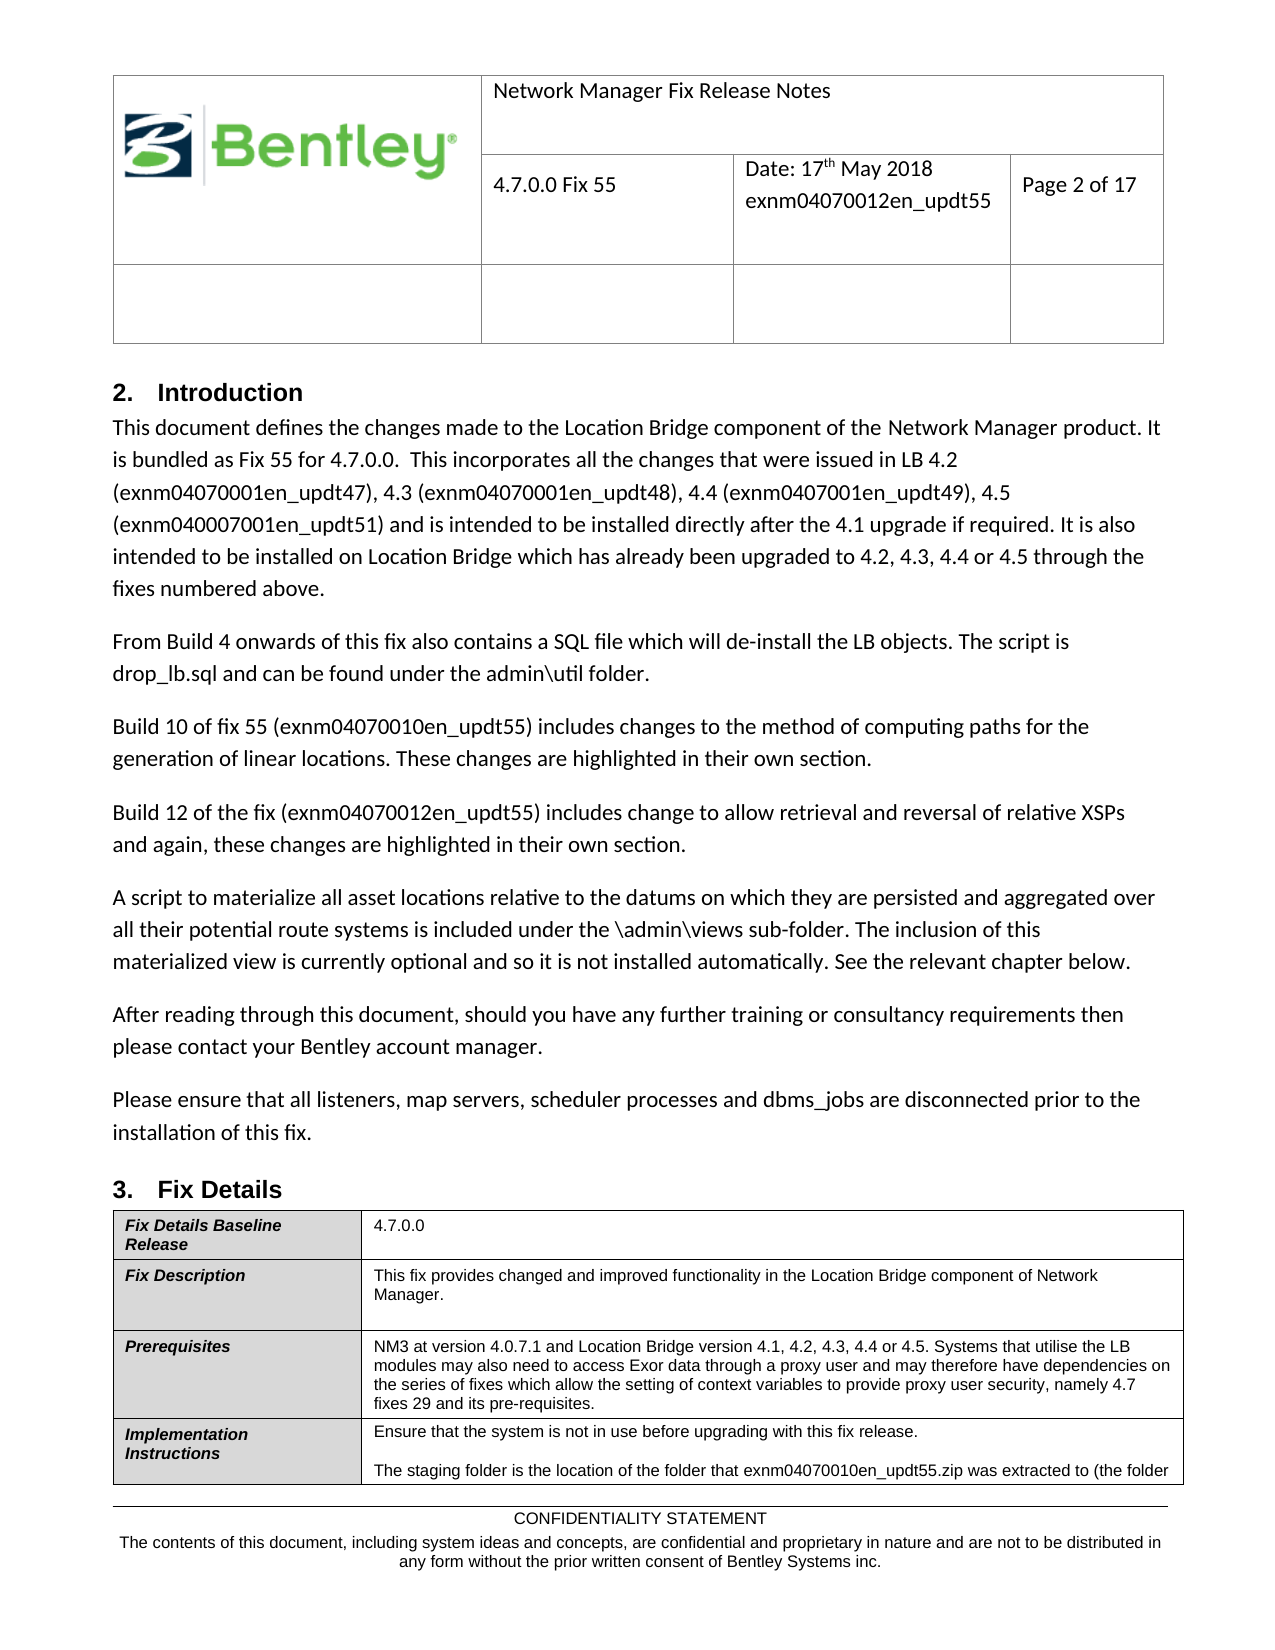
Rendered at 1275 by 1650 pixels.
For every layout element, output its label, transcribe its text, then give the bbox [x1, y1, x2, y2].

text Please ensure that all listeners, map servers, scheduler processes and dbms_jobs are disconnected prior to the installation of this fix. [112, 1085, 1162, 1146]
text From Build 4 onwards of this fix also contains a SQL file which will de-install the LB objects. The script is drop_lb.sql and can be found under the admin\util folder. [112, 627, 1162, 687]
text Build 12 of the fix (exnm04070012en_updt55) includes change to allow retrieval and reversal of relative XSPs and again, these changes are highlighted in their own section. [112, 798, 1162, 858]
picture [124, 104, 458, 186]
subtitle Fix Details [112, 1175, 1162, 1203]
text This document defines the changes made to the Location Bridge component of the product. It is bundled as Fix 55 for 4.7.0.0. This incorporates all the changes that were issued in LB 4.2 (exnm04070001en_updt47), 4.3 (exnm04070001en_updt48), 4.4 (exnm0407001en_updt49), 4.5 (exnm040007001en_updt51) and is intended to be installed directly after the 4.1 upgrade if required. It is also intended to be installed on Location Bridge which has already been upgraded to 4.2, 4.3, 4.4 or 4.5 through the fixes numbered above. [112, 413, 1162, 602]
table_cell Fix Description [114, 1260, 361, 1330]
table_cell Prerequisites [114, 1331, 361, 1418]
text A script to materialize all asset locations relative to the datums on which they are persisted and aggregated over all their potential route systems is included under the \admin\views sub-folder. The inclusion of this materialized view is currently optional and so it is not installed automatically. See the relevant chapter below. [112, 883, 1162, 975]
subtitle Introduction [112, 378, 1162, 407]
table_header Fix Details Baseline Release [114, 1211, 361, 1259]
text After reading through this document, should you have any further training or consultancy requirements then please contact your Bentley account manager. [112, 1000, 1162, 1060]
table_cell Implementation Instructions [114, 1419, 361, 1484]
table_cell This fix provides changed and improved functionality in the Location Bridge component of Network Manager. [362, 1260, 1183, 1330]
table_header [362, 1211, 1183, 1259]
text Build 10 of fix 55 (exnm04070010en_updt55) includes changes to the method of computing paths for the generation of linear locations. These changes are highlighted in their own section. [112, 712, 1162, 773]
table_cell NM3 at version 4.0.7.1 and Location Bridge version 4.1, 4.2, 4.3, 4.4 or 4.5. Systems that utilise the LB modules may also need to access Exor data through a proxy user and may therefore have dependencies on the series of fixes which allow the setting of context variables to provide proxy user security, namely 4.7 fixes 29 and its pre-requisites. [362, 1331, 1183, 1418]
